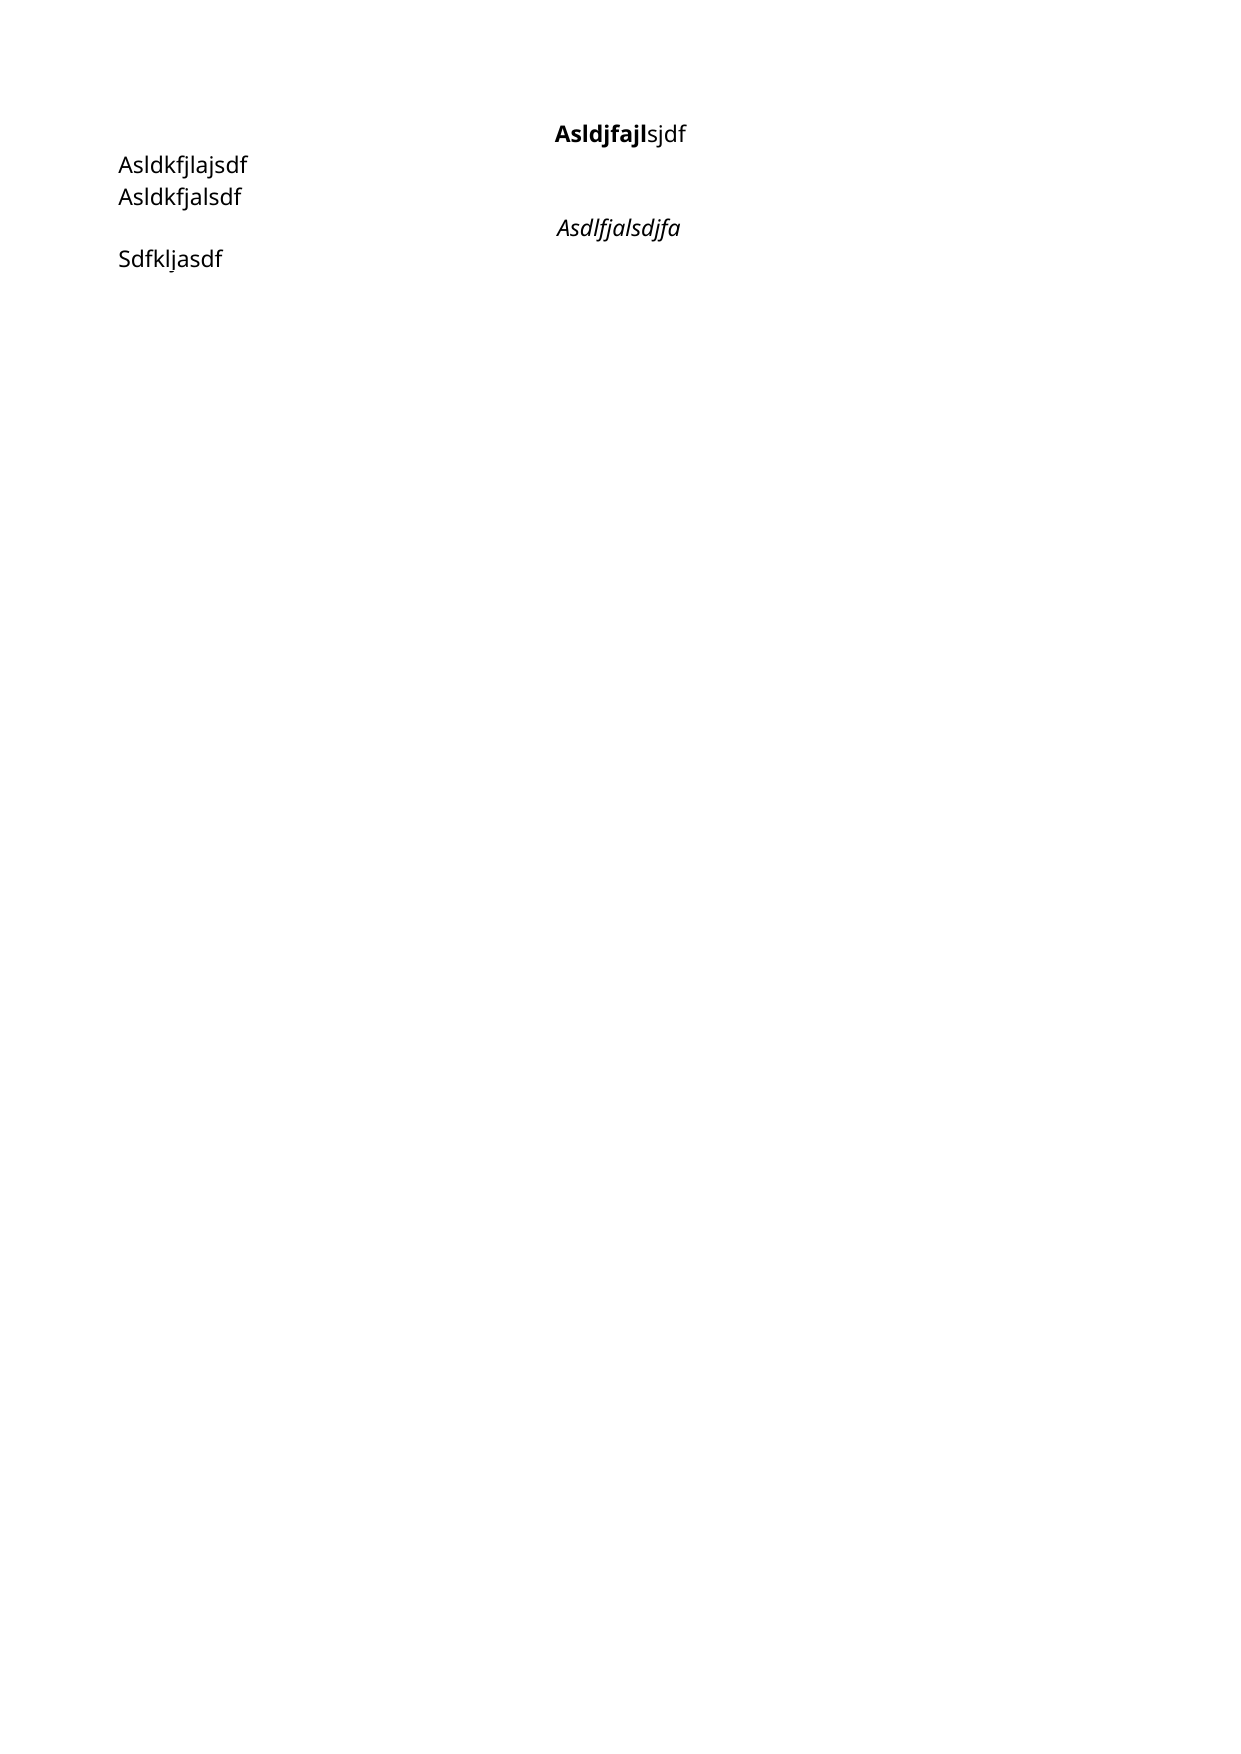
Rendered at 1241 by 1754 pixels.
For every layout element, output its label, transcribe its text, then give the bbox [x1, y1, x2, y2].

text Asdlfjalsdjfa [118, 212, 1122, 243]
text Sdfkljasdf [118, 243, 1122, 274]
text Asldjfajlsjdf [118, 118, 1122, 149]
text Asldkfjalsdf [118, 181, 1122, 212]
text Asldkfjlajsdf [118, 149, 1122, 181]
